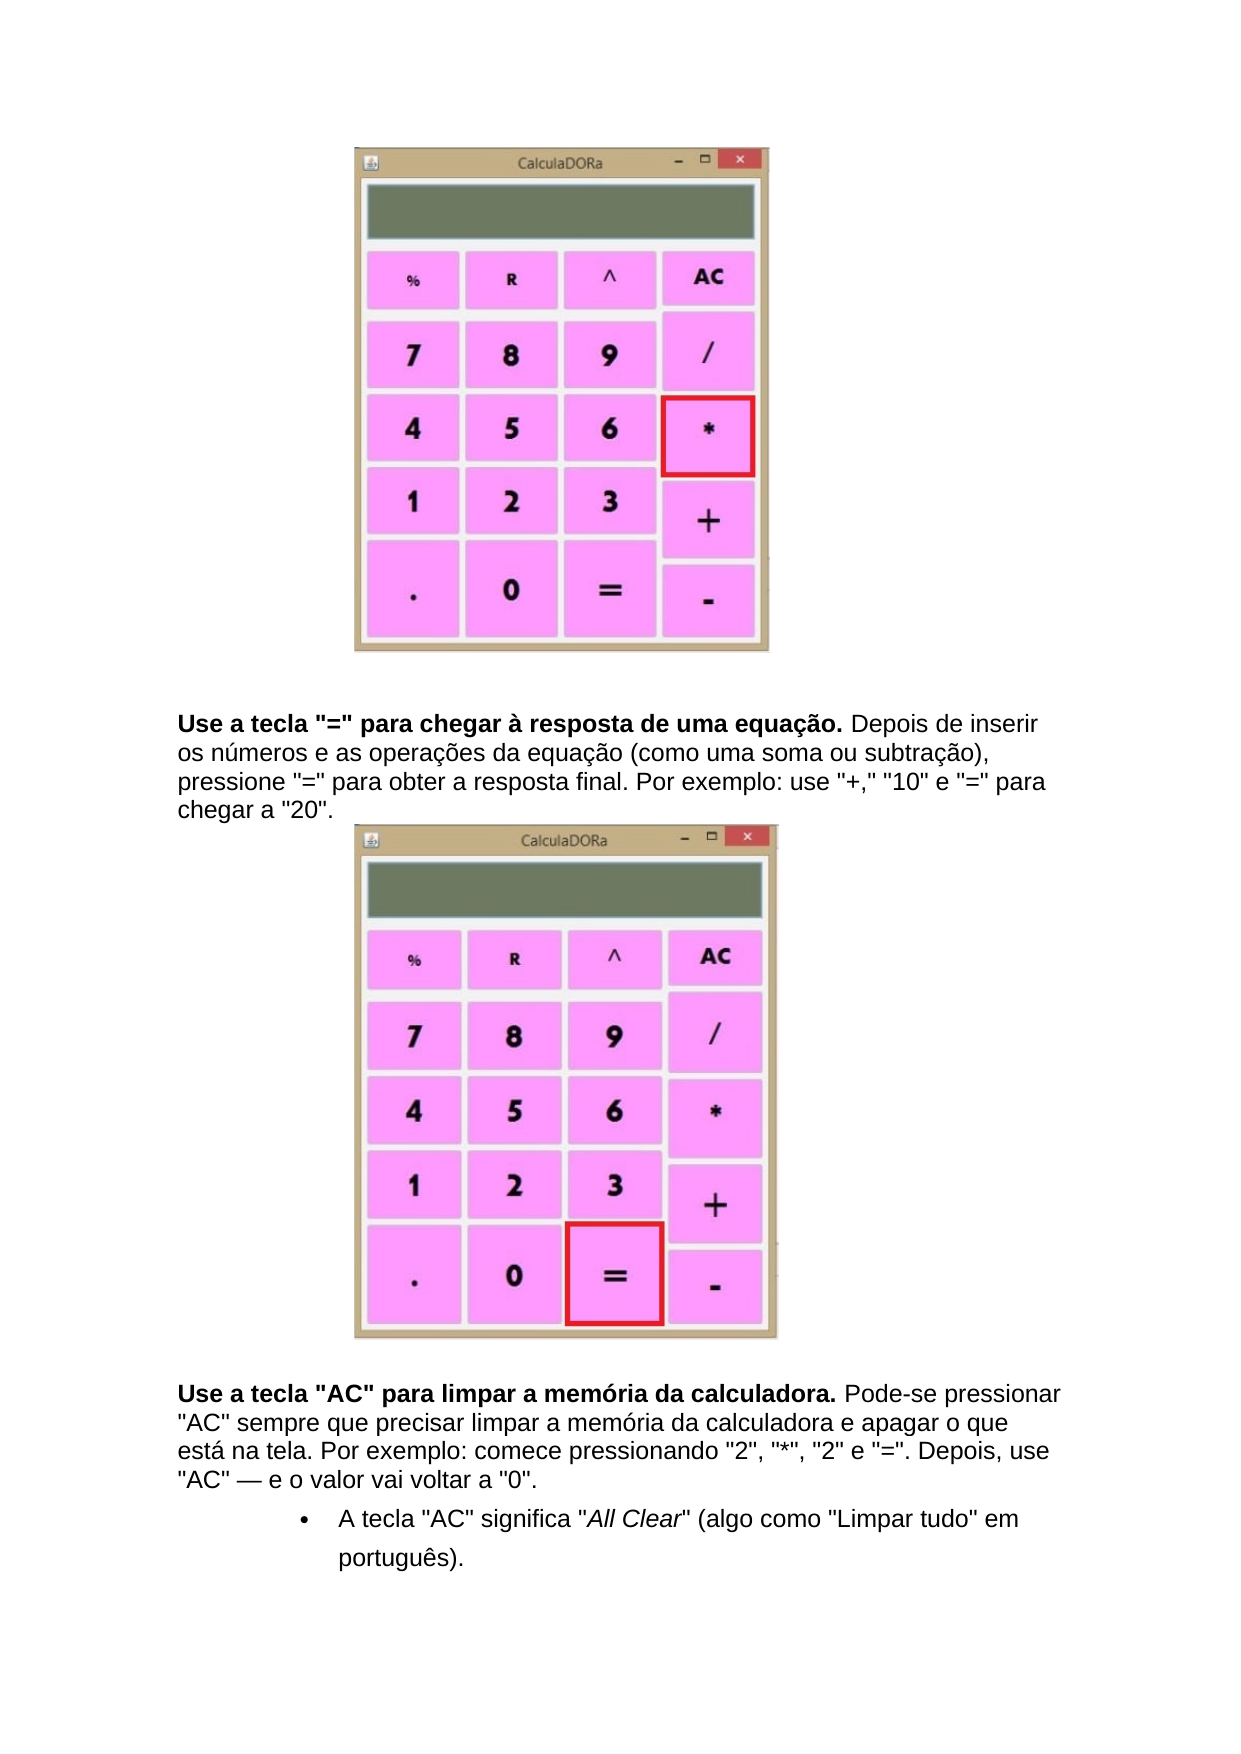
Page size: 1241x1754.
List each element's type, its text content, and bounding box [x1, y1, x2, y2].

picture [354, 824, 779, 1340]
text Use a tecla "=" para chegar à resposta de uma equação. Depois de inserir os números e as operações da equação (como uma soma ou subtração), pressione "=" para obter a resposta final. Por exemplo: use "+," "10" e "=" para chegar a "20". [334, 709, 1063, 824]
list A tecla "AC" significa "All Clear" (algo como "Limpar tudo" em português). [301, 1494, 1063, 1572]
picture [354, 147, 770, 653]
text Use a tecla "AC" para limpar a memória da calculadora. Pode-se pressionar "AC" sempre que precisar limpar a memória da calculadora e apagar o que está na tela. Por exemplo: comece pressionando "2", "*", "2" e "=". Depois, use "AC" — e o valor vai voltar a "0". [538, 1379, 1063, 1494]
